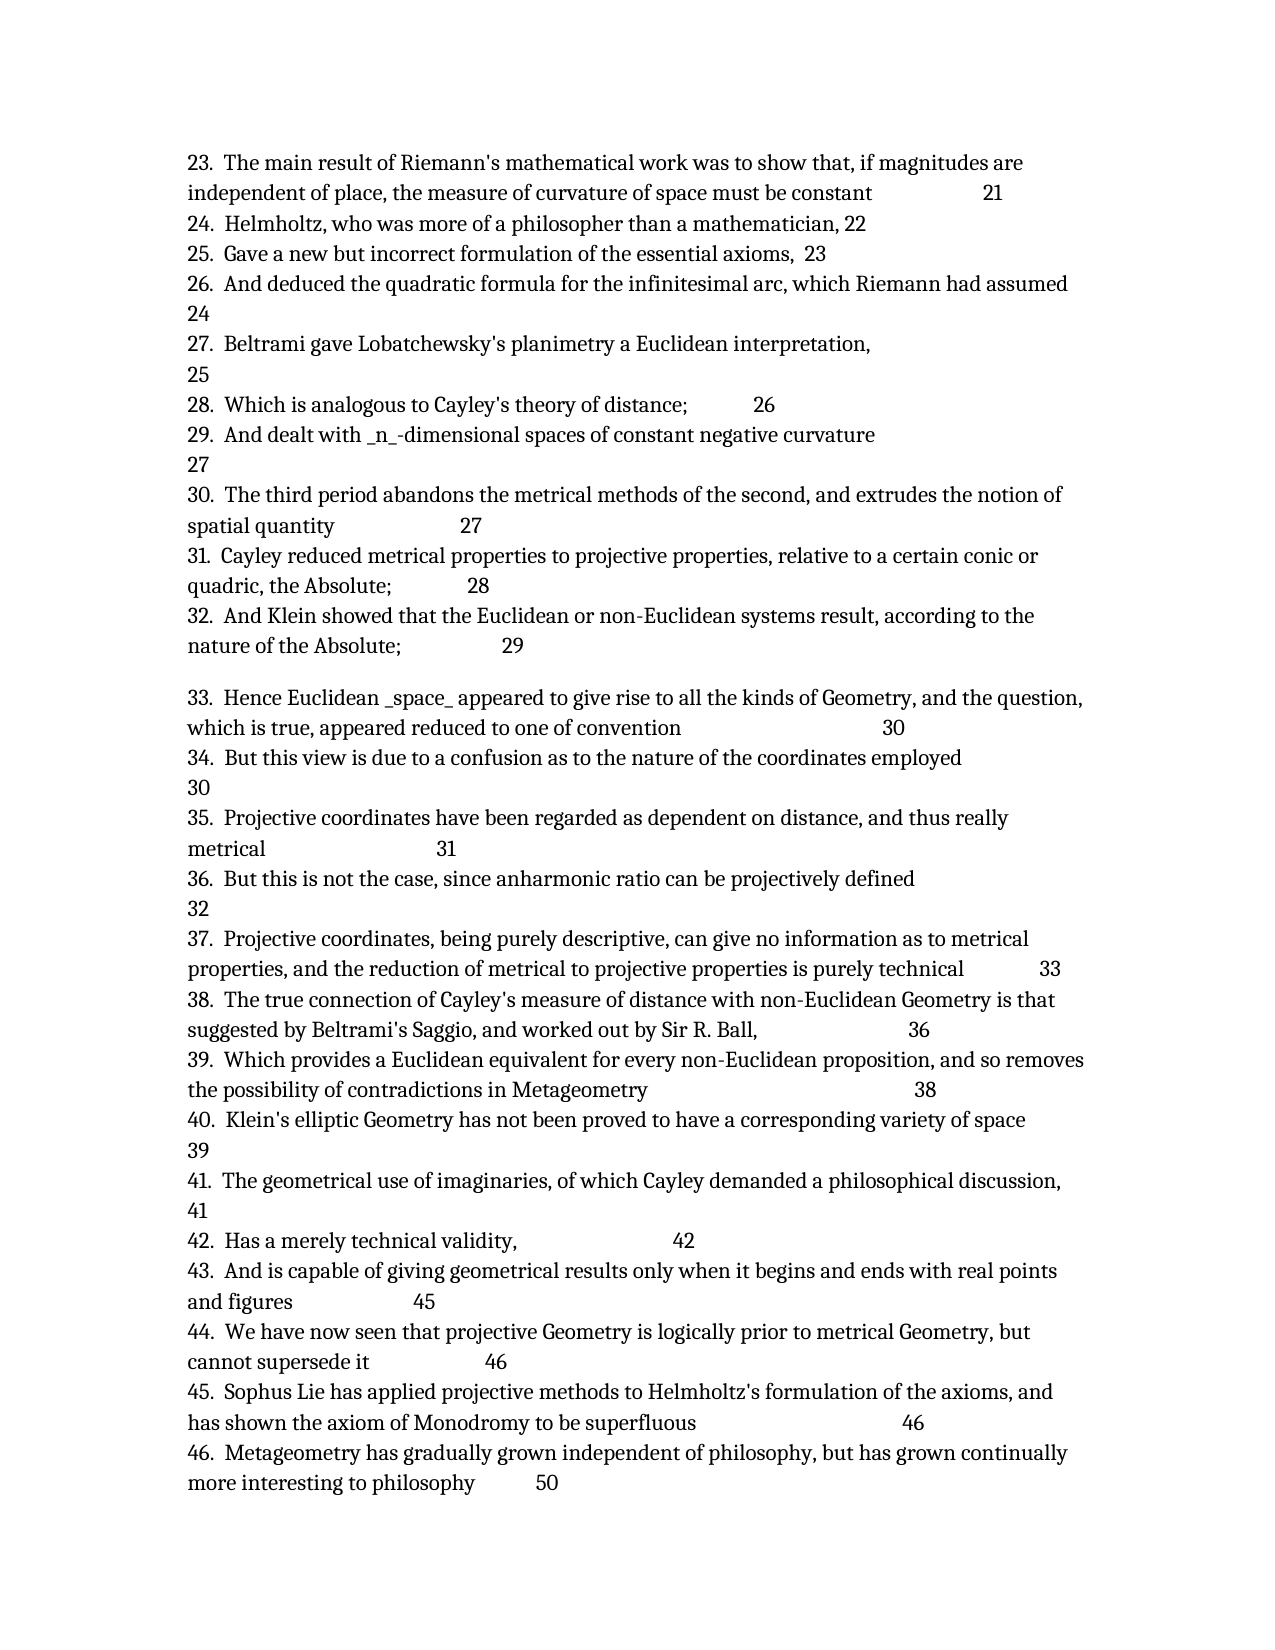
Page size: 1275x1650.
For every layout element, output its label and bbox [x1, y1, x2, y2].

text [187, 150, 1087, 660]
text [187, 684, 1087, 1496]
